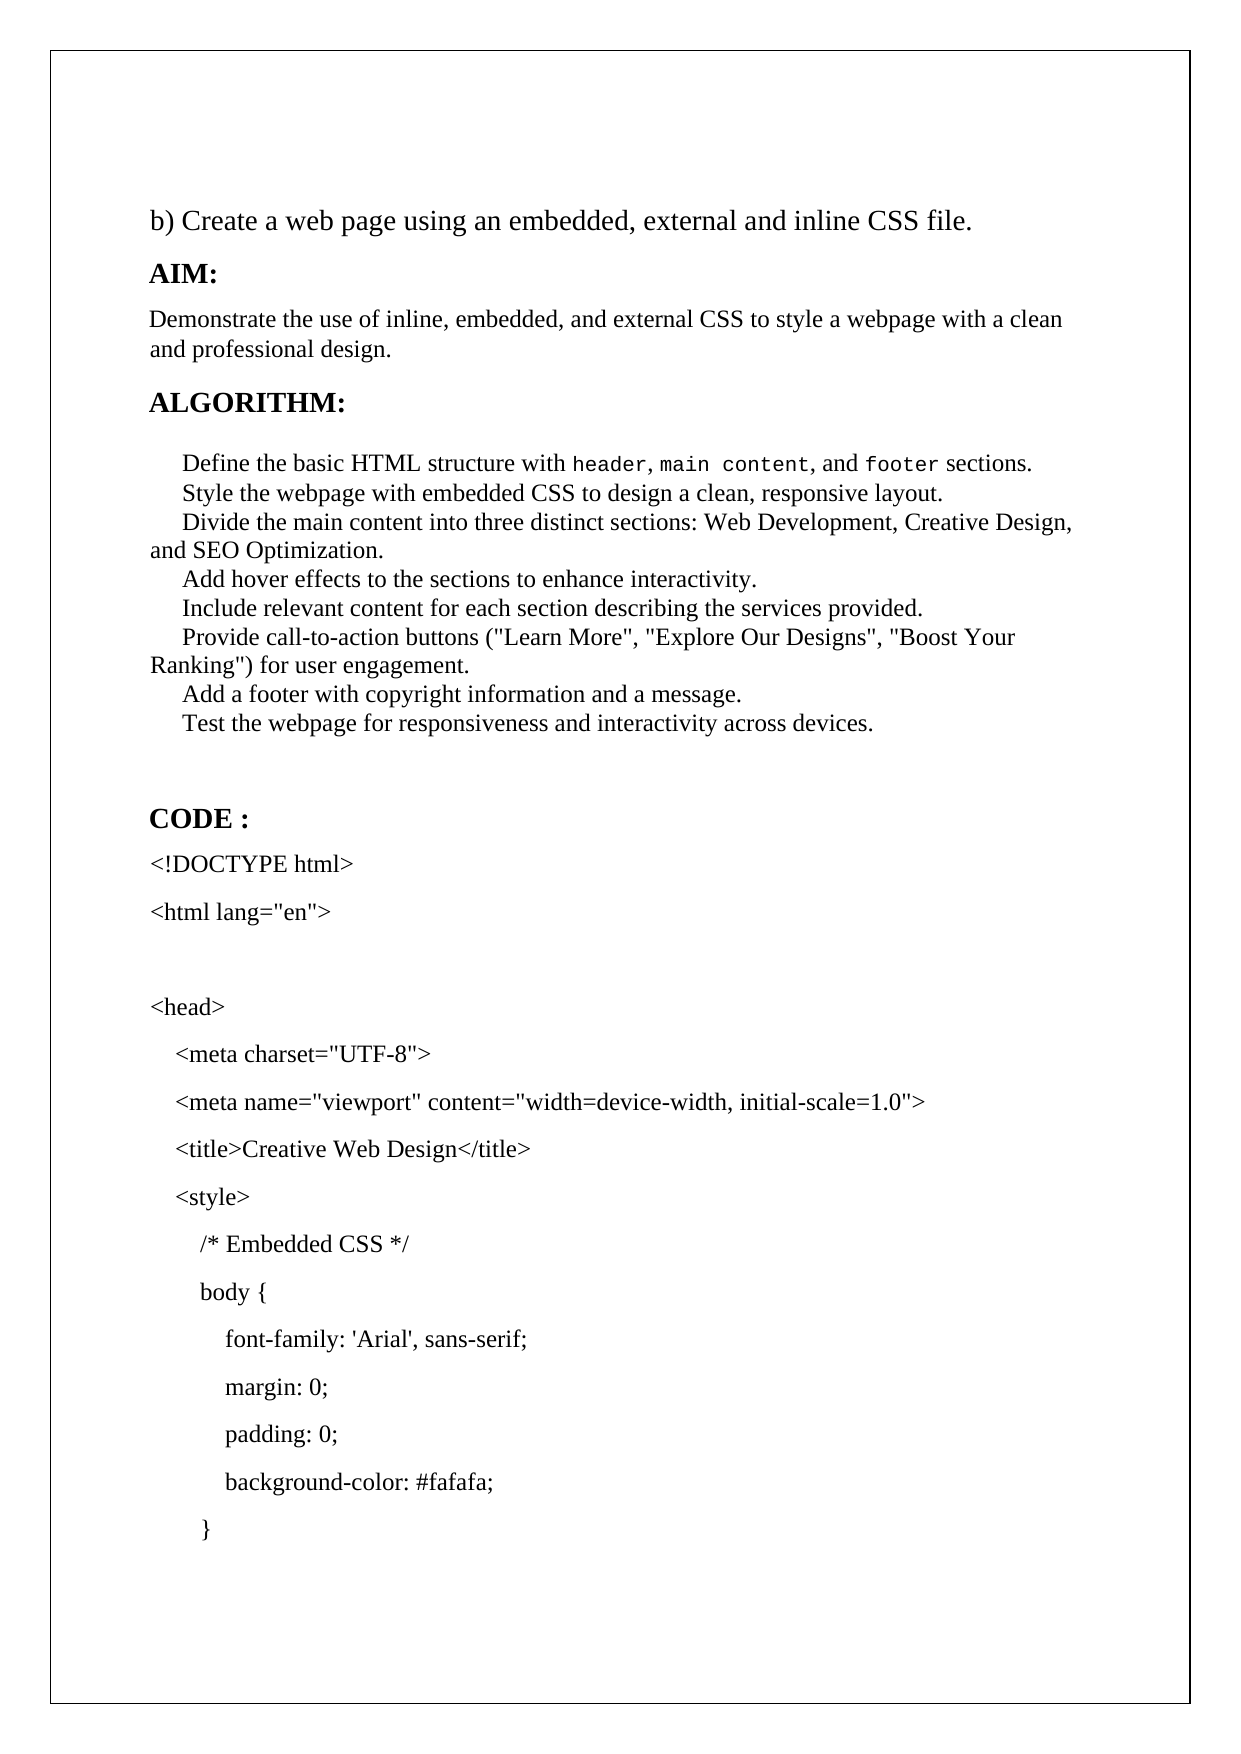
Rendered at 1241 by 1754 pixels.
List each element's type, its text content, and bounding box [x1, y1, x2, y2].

text <meta charset="UTF-8"> [150, 1039, 1098, 1068]
text  Define the basic HTML structure with header, main content, and footer sections. [150, 448, 1098, 478]
text  Provide call-to-action buttons ("Learn More", "Explore Our Designs", "Boost Your Ranking") for user engagement. [150, 622, 1098, 679]
text  Test the webpage for responsiveness and interactivity across devices. [150, 708, 1098, 737]
text ALGORITHM: [148, 385, 1098, 419]
text CODE : [148, 801, 1098, 834]
text  Divide the main content into three distinct sections: Web Development, Creative Design, and SEO Optimization. [150, 507, 1098, 564]
text  Style the webpage with embedded CSS to design a clean, responsive layout. [150, 478, 1098, 507]
text Demonstrate the use of inline, embedded, and external CSS to style a webpage with a clean and professional design. [148, 304, 1092, 362]
text AIM: [148, 256, 1098, 289]
text <html lang="en"> [150, 897, 1098, 926]
text  Add a footer with copyright information and a message. [150, 679, 1098, 708]
text <meta name="viewport" content="width=device-width, initial-scale=1.0"> [150, 1087, 1098, 1116]
text /* Embedded CSS */ [150, 1229, 1098, 1258]
text <!DOCTYPE html> [150, 849, 1098, 878]
text font-family: 'Arial', sans-serif; [150, 1324, 1098, 1353]
text <head> [150, 992, 1098, 1021]
text  Include relevant content for each section describing the services provided. [150, 593, 1098, 622]
text padding: 0; [150, 1419, 1098, 1448]
text body { [150, 1277, 1098, 1306]
text margin: 0; [150, 1372, 1098, 1401]
text  Add hover effects to the sections to enhance interactivity. [150, 564, 1098, 593]
text b) Create a web page using an embedded, external and inline CSS file. [150, 203, 1098, 236]
text background-color: #fafafa; [150, 1467, 1098, 1496]
text } [150, 1514, 1098, 1543]
text <style> [150, 1182, 1098, 1211]
text <title>Creative Web Design</title> [150, 1134, 1098, 1163]
